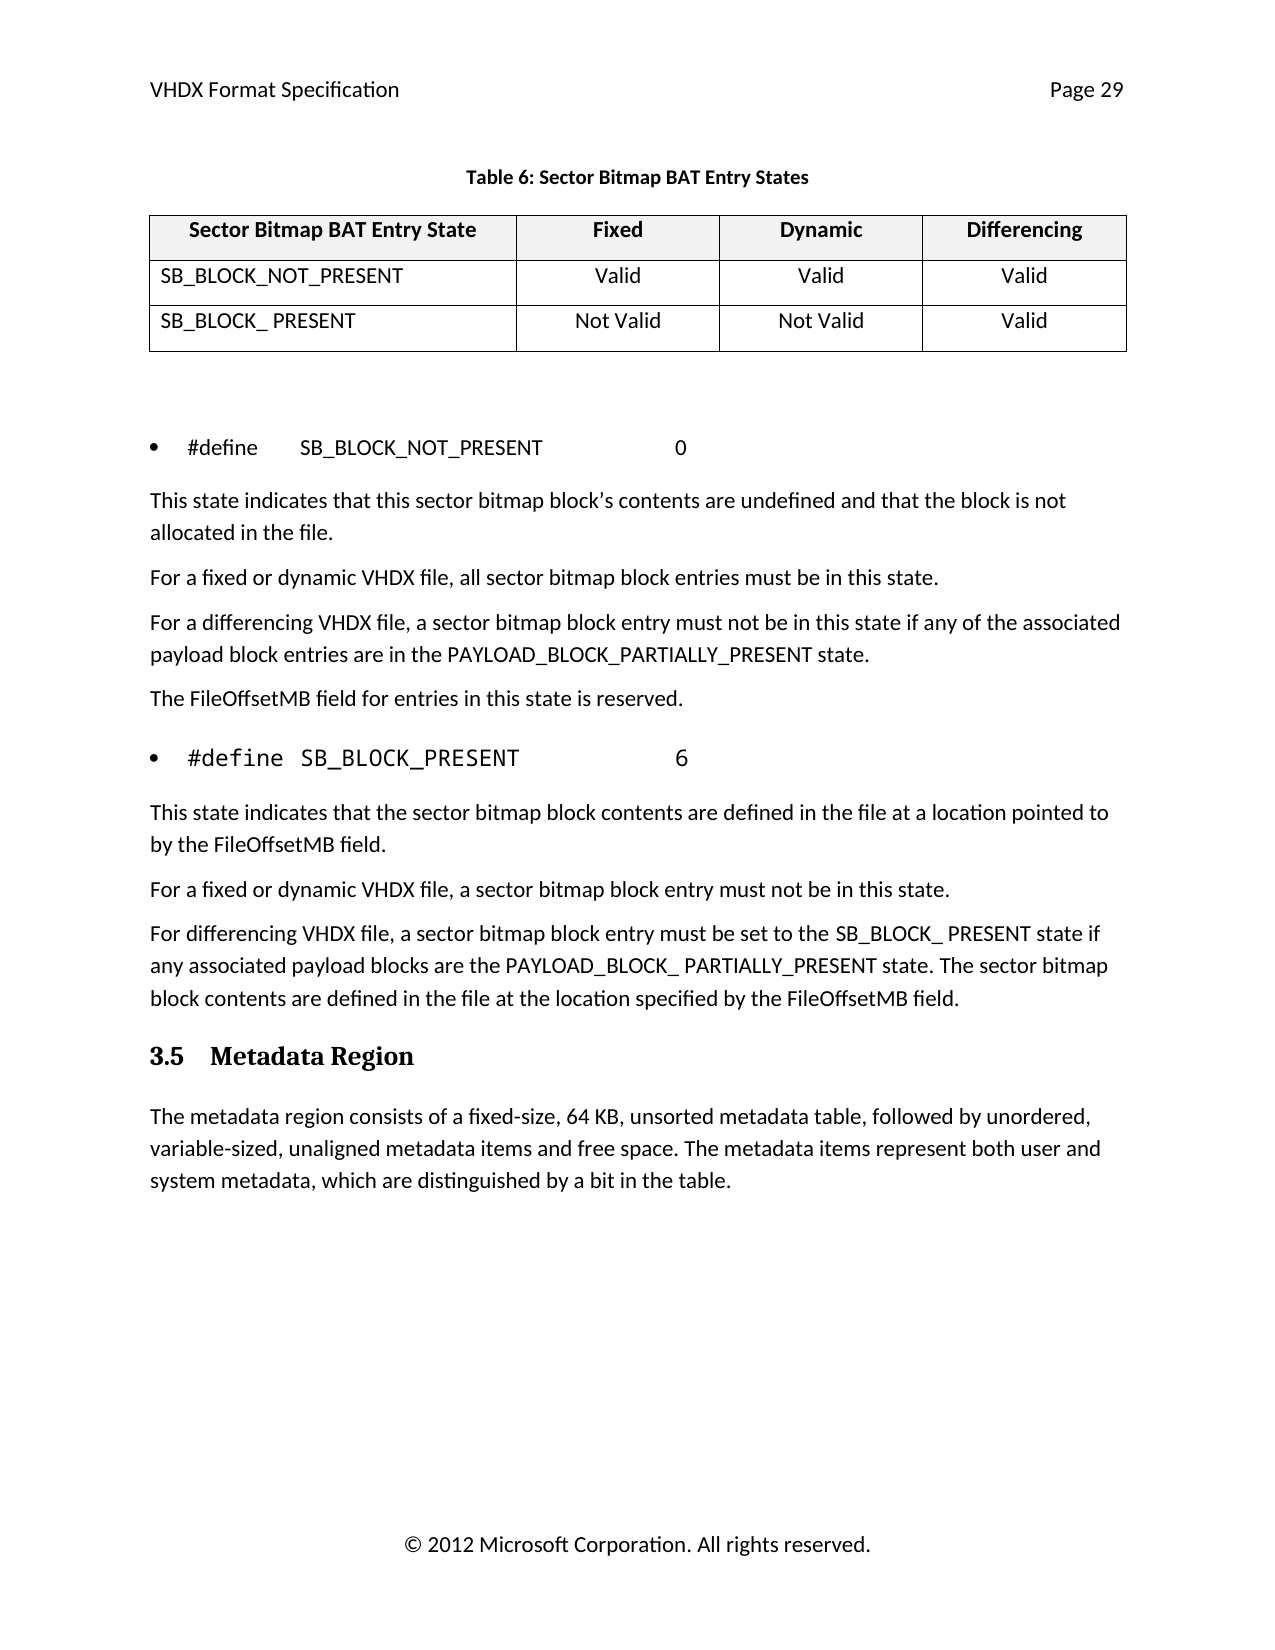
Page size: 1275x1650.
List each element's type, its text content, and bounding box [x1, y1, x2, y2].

text For a differencing VHDX file, a sector bitmap block entry must not be in this state if any of the associated payload block entries are in the PAYLOAD_BLOCK_PARTIALLY_PRESENT state. [150, 608, 1125, 668]
table_cell Not Valid [517, 306, 719, 351]
table_cell Valid [923, 306, 1126, 351]
subtitle Metadata Region [150, 1041, 1125, 1072]
text For differencing VHDX file, a sector bitmap block entry must be set to the SB_BLOCK_ PRESENT state if any associated payload blocks are the PAYLOAD_BLOCK_ PARTIALLY_PRESENT state. The sector bitmap block contents are defined in the file at the location specified by the FileOffsetMB field. [150, 919, 1125, 1012]
table_cell Valid [517, 261, 719, 305]
table_header Fixed [517, 216, 719, 260]
text This state indicates that the sector bitmap block contents are defined in the file at a location pointed to by the FileOffsetMB field. [150, 798, 1125, 858]
text The FileOffsetMB field for entries in this state is reserved. [150, 684, 1125, 712]
table_header Differencing [923, 216, 1126, 260]
table_cell Valid [923, 261, 1126, 305]
text For a fixed or dynamic VHDX file, all sector bitmap block entries must be in this state. [150, 563, 1125, 591]
table_cell SB_BLOCK_ PRESENT [150, 306, 516, 351]
list #define SB_BLOCK_NOT_PRESENT 0 [150, 433, 1125, 461]
text For a fixed or dynamic VHDX file, a sector bitmap block entry must not be in this state. [150, 875, 1125, 903]
table_header Dynamic [720, 216, 922, 260]
table_cell Valid [720, 261, 922, 305]
list #define SB_BLOCK_PRESENT 6 [150, 742, 1125, 773]
table_header Sector Bitmap BAT Entry State [150, 216, 516, 260]
text This state indicates that this sector bitmap block’s contents are undefined and that the block is not allocated in the file. [150, 486, 1125, 546]
table_cell Not Valid [720, 306, 922, 351]
text The metadata region consists of a fixed-size, 64 KB, unsorted metadata table, followed by unordered, variable-sized, unaligned metadata items and free space. The metadata items represent both user and system metadata, which are distinguished by a bit in the table. [150, 1102, 1125, 1194]
table_cell SB_BLOCK_NOT_PRESENT [150, 261, 516, 305]
